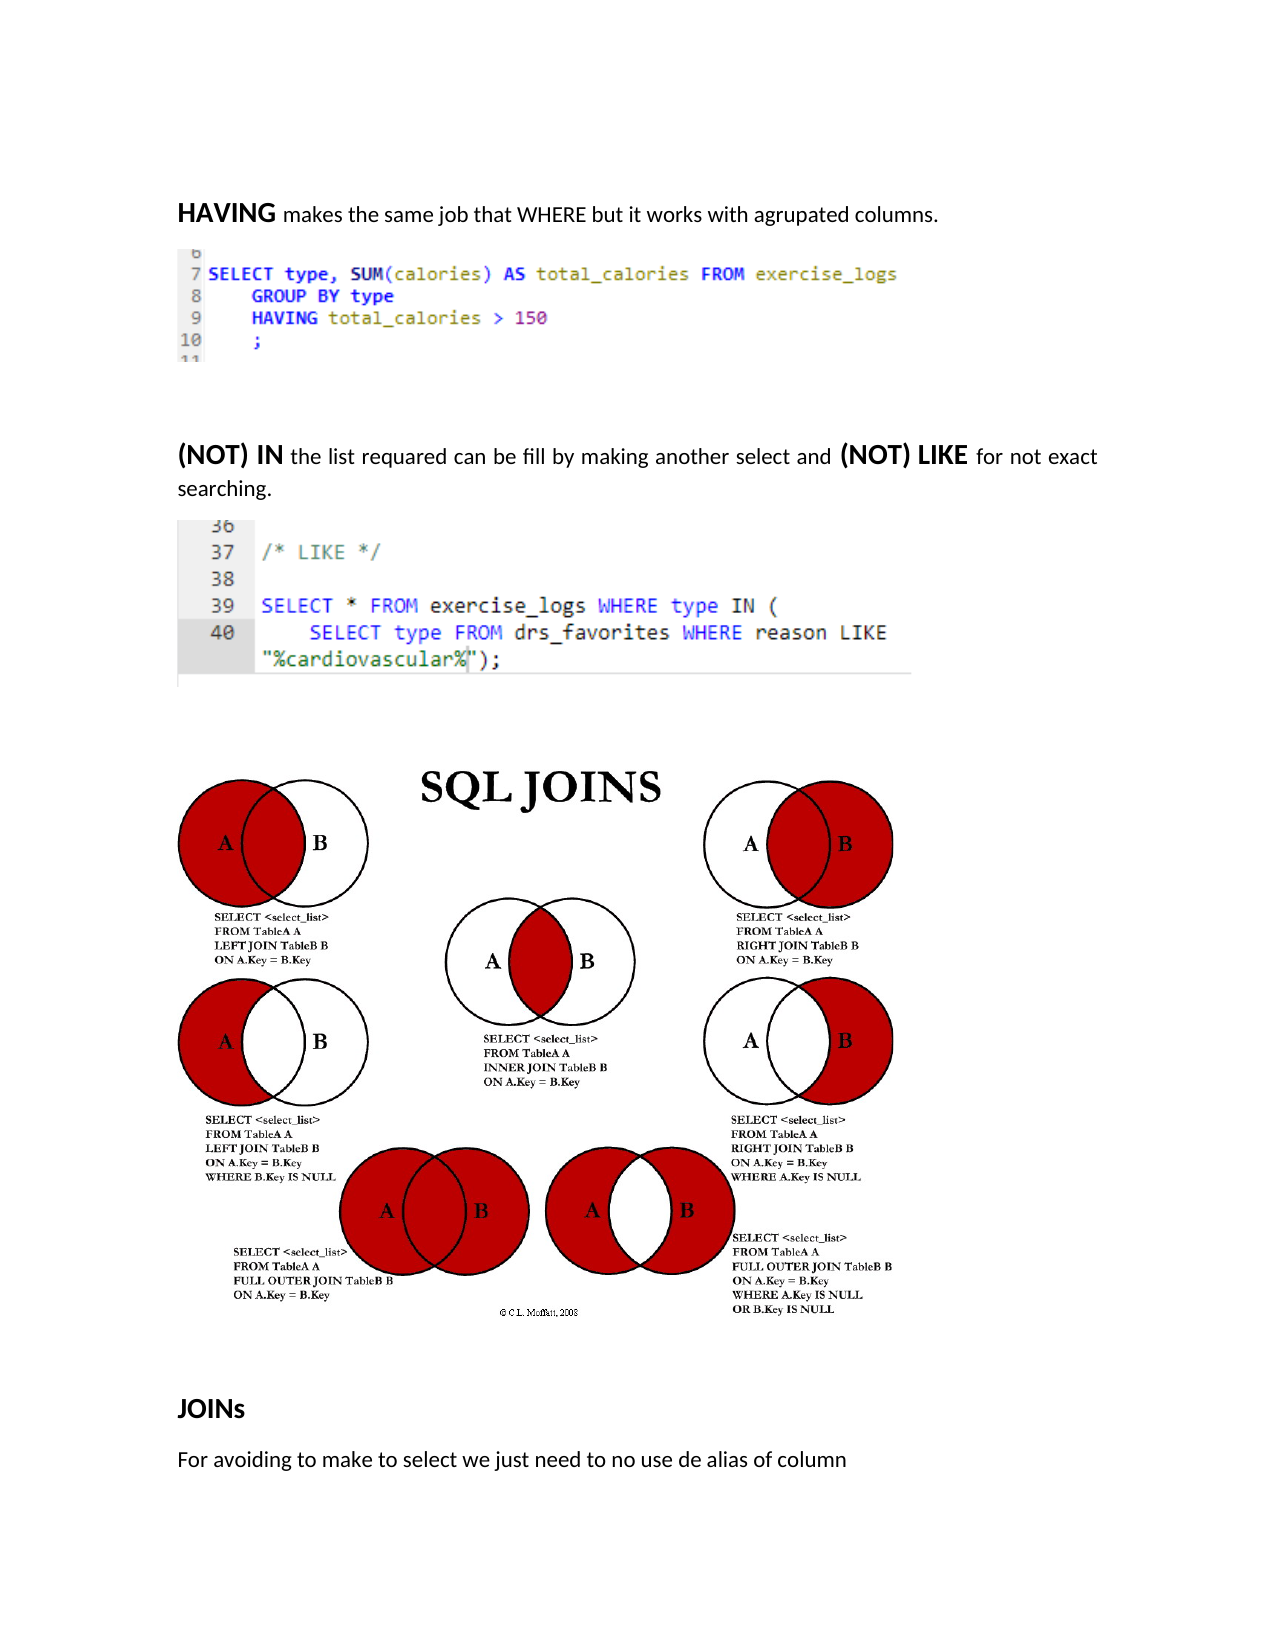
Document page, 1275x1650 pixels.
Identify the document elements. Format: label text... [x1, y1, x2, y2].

picture [177, 520, 912, 687]
text (NOT) IN the list requared can be fill by making another select and (NOT) LIKE for not exact searching. [177, 436, 1098, 502]
picture [177, 752, 894, 1317]
text JOINs [177, 1390, 1098, 1426]
text HAVING makes the same job that WHERE but it works with agrupated columns. [177, 194, 1098, 230]
picture [177, 249, 948, 362]
text For avoiding to make to select we just need to no use de alias of column [177, 1445, 1098, 1473]
